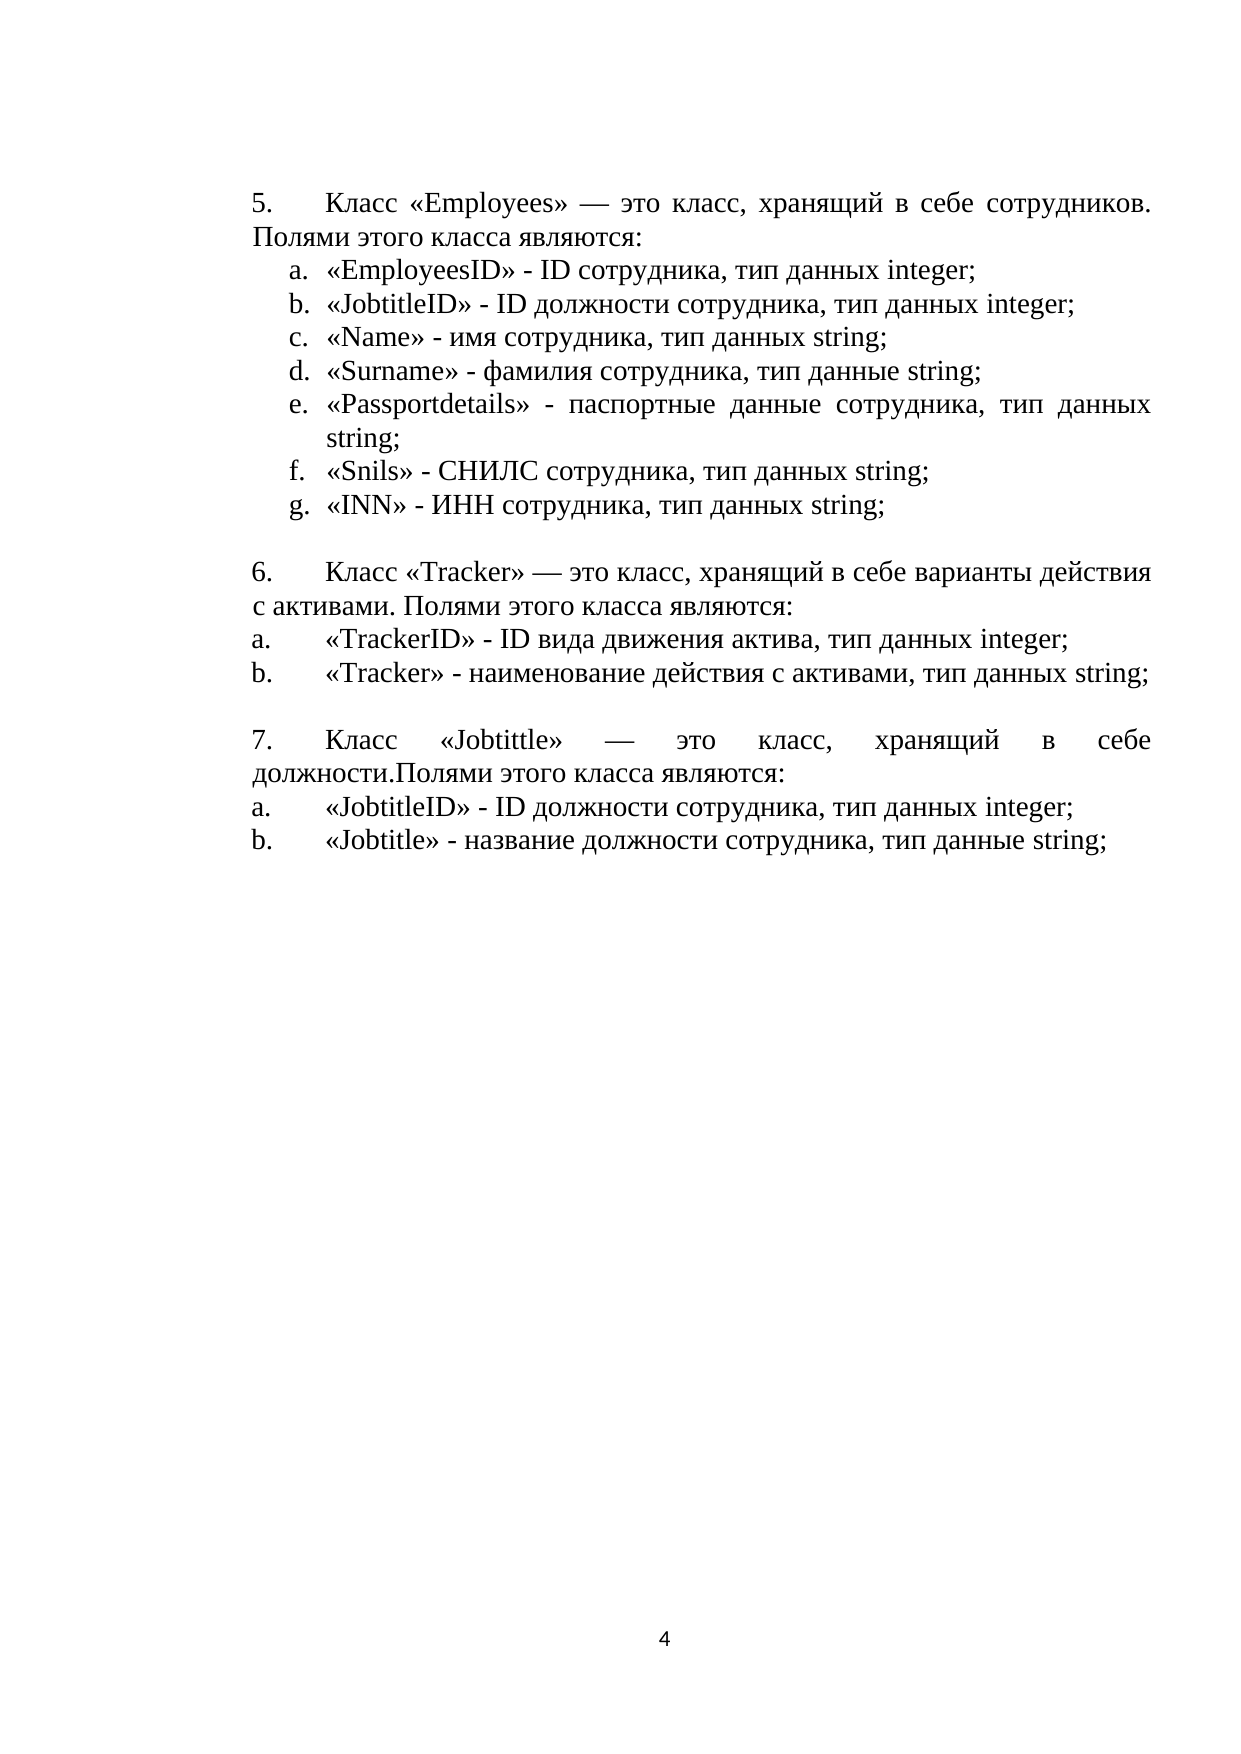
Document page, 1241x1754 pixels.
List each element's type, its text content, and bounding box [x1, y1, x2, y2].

list «JobtitleID» - ID должности сотрудника, тип данных integer; [251, 789, 1152, 822]
list Класс «Employees» — это класс, хранящий в себе сотрудников. Полями этого класса являются: [251, 185, 1152, 252]
list «INN» - ИНН сотрудника, тип данных string; [288, 487, 1152, 521]
list «Jobtitle» - название должности сотрудника, тип данные string; [251, 822, 1152, 856]
list «Passportdetails» - паспортные данные сотрудника, тип данных string; [288, 386, 1152, 453]
list «Snils» - СНИЛС сотрудника, тип данных string; [288, 453, 1152, 487]
list «TrackerID» - ID вида движения актива, тип данных integer; [251, 621, 1152, 655]
list Класс «Jobtittle» — это класс, хранящий в себе должности.Полями этого класса являются: [251, 722, 1152, 789]
list «EmployeesID» - ID сотрудника, тип данных integer; [288, 252, 1152, 286]
list «Name» - имя сотрудника, тип данных string; [288, 319, 1152, 353]
list «Tracker» - наименование действия с активами, тип данных string; [251, 655, 1152, 688]
list «JobtitleID» - ID должности сотрудника, тип данных integer; [288, 286, 1152, 319]
list Класс «Tracker» — это класс, хранящий в себе варианты действия с активами. Полями этого класса являются: [251, 554, 1152, 621]
list «Surname» - фамилия сотрудника, тип данные string; [288, 353, 1152, 386]
